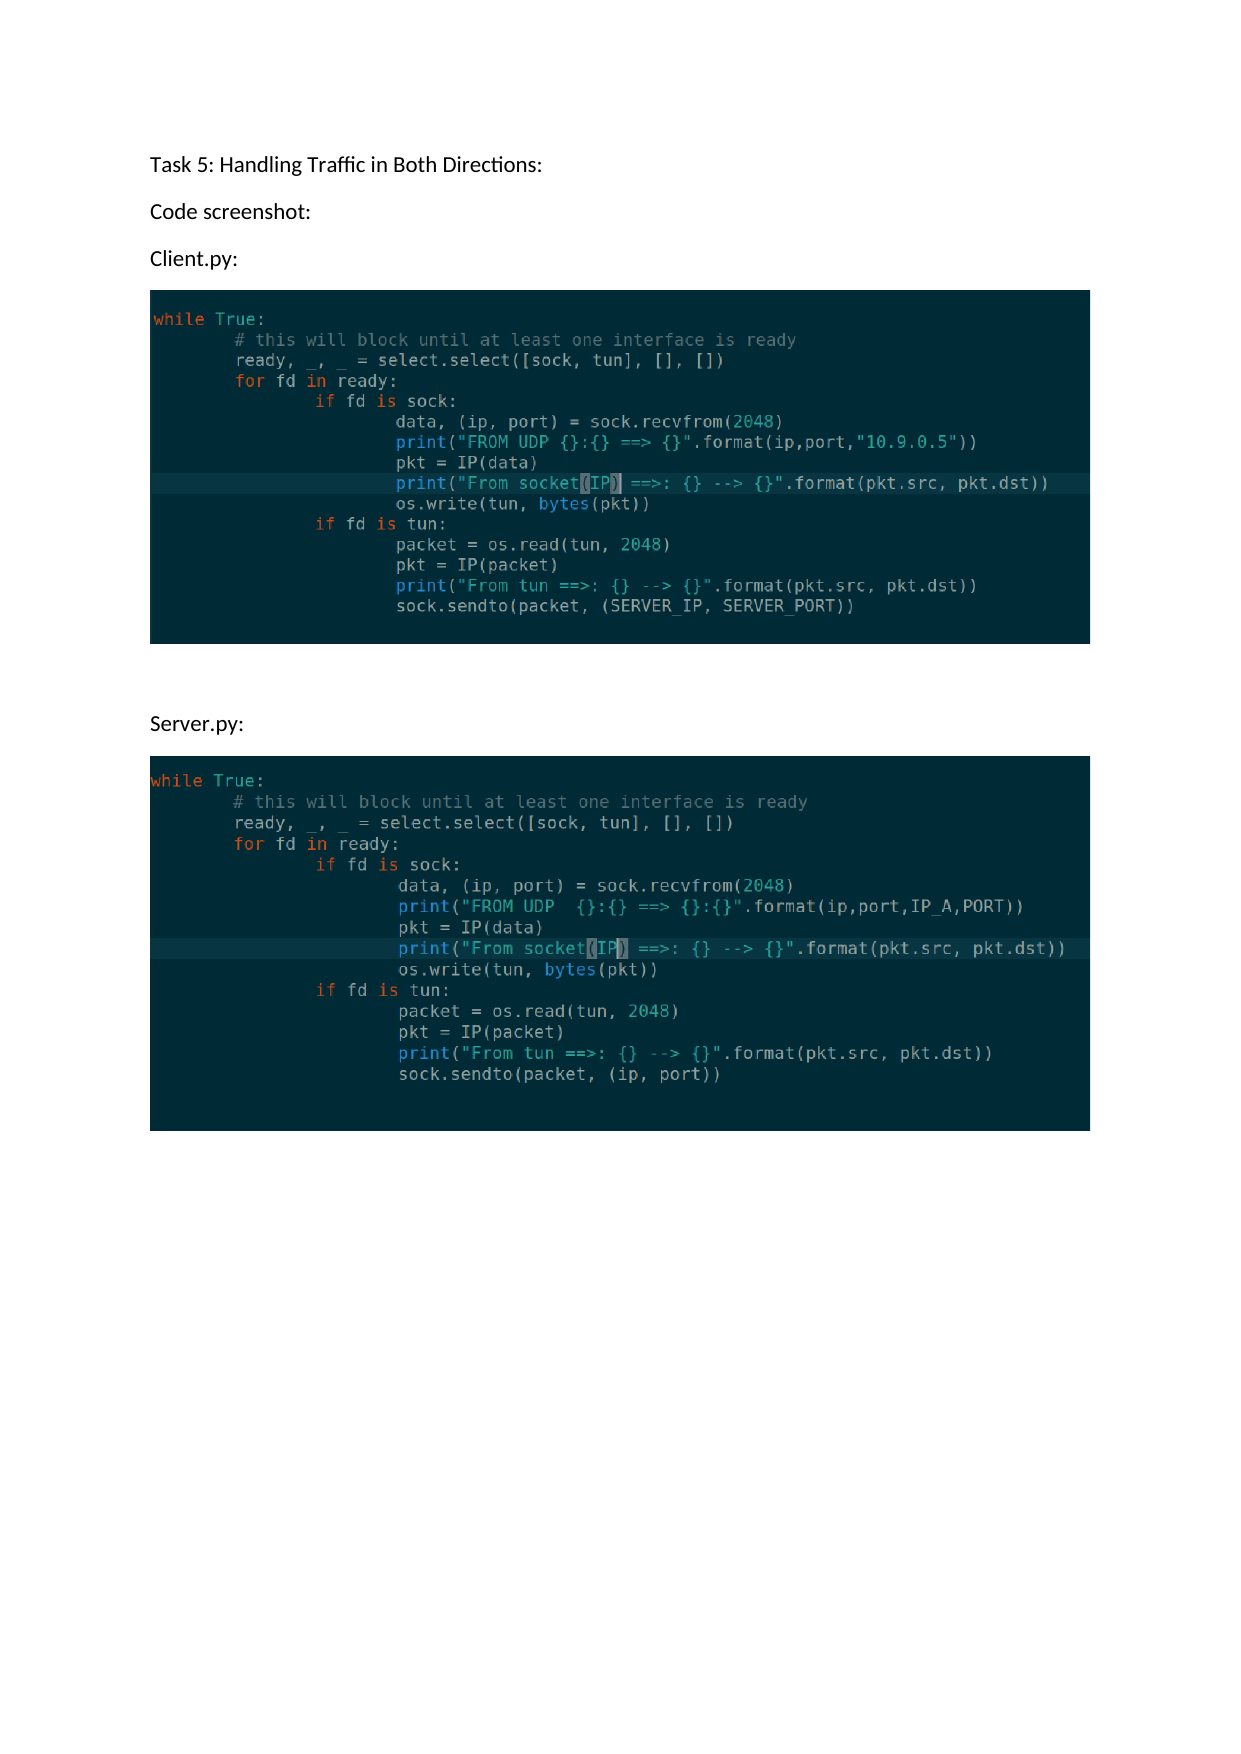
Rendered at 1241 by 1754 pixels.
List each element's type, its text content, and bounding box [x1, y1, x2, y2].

picture [154, 316, 162, 324]
picture [459, 457, 465, 468]
picture [411, 1026, 415, 1037]
picture [778, 903, 784, 911]
picture [502, 355, 508, 364]
picture [540, 436, 546, 447]
picture [496, 921, 501, 933]
picture [463, 921, 469, 933]
picture [267, 354, 274, 365]
picture [630, 880, 634, 891]
picture [330, 858, 335, 870]
picture [432, 1005, 436, 1016]
picture [527, 925, 532, 933]
picture [714, 419, 722, 427]
text Client.py: [150, 244, 1090, 272]
picture [176, 313, 180, 324]
picture [150, 939, 1091, 958]
picture [399, 903, 406, 914]
picture [150, 290, 1091, 644]
picture [506, 967, 512, 975]
picture [931, 580, 936, 591]
picture [623, 416, 627, 427]
picture [419, 583, 425, 591]
picture [403, 796, 407, 807]
picture [859, 903, 867, 915]
picture [501, 461, 507, 468]
picture [564, 354, 568, 365]
picture [501, 501, 507, 509]
picture [408, 559, 412, 570]
picture [397, 583, 403, 594]
picture [443, 858, 447, 870]
picture [504, 900, 508, 911]
text Code screenshot: [150, 197, 1090, 225]
picture [412, 903, 417, 911]
picture [755, 583, 766, 591]
picture [808, 901, 814, 911]
picture [553, 539, 558, 550]
picture [351, 858, 355, 870]
picture [594, 355, 600, 363]
picture [246, 379, 253, 386]
picture [432, 1068, 436, 1079]
picture [583, 542, 593, 550]
picture [839, 903, 844, 915]
picture [882, 901, 898, 911]
picture [540, 498, 546, 509]
picture [542, 543, 548, 550]
picture [551, 600, 555, 611]
picture [796, 583, 801, 594]
picture [473, 1026, 478, 1037]
picture [614, 357, 621, 365]
text Server.py: [150, 709, 1090, 738]
picture [166, 313, 172, 324]
picture [431, 903, 436, 911]
picture [546, 963, 551, 975]
picture [431, 969, 438, 975]
picture [506, 926, 512, 933]
picture [440, 395, 444, 406]
picture [397, 542, 403, 553]
picture [557, 1068, 561, 1079]
picture [786, 903, 793, 911]
picture [499, 436, 507, 447]
picture [245, 842, 252, 849]
picture [720, 883, 732, 891]
picture [608, 967, 615, 978]
picture [400, 334, 404, 345]
picture [258, 357, 263, 365]
picture [756, 901, 762, 911]
picture [409, 542, 414, 550]
picture [620, 963, 624, 975]
text Task 5: Handling Traffic in Both Directions: [150, 150, 1090, 178]
picture [397, 460, 403, 471]
picture [442, 901, 448, 911]
picture [888, 583, 894, 594]
picture [522, 460, 527, 468]
picture [399, 925, 405, 936]
picture [520, 603, 526, 614]
picture [913, 1047, 917, 1058]
picture [602, 501, 607, 512]
picture [491, 457, 496, 468]
picture [767, 583, 772, 591]
picture [150, 778, 159, 786]
